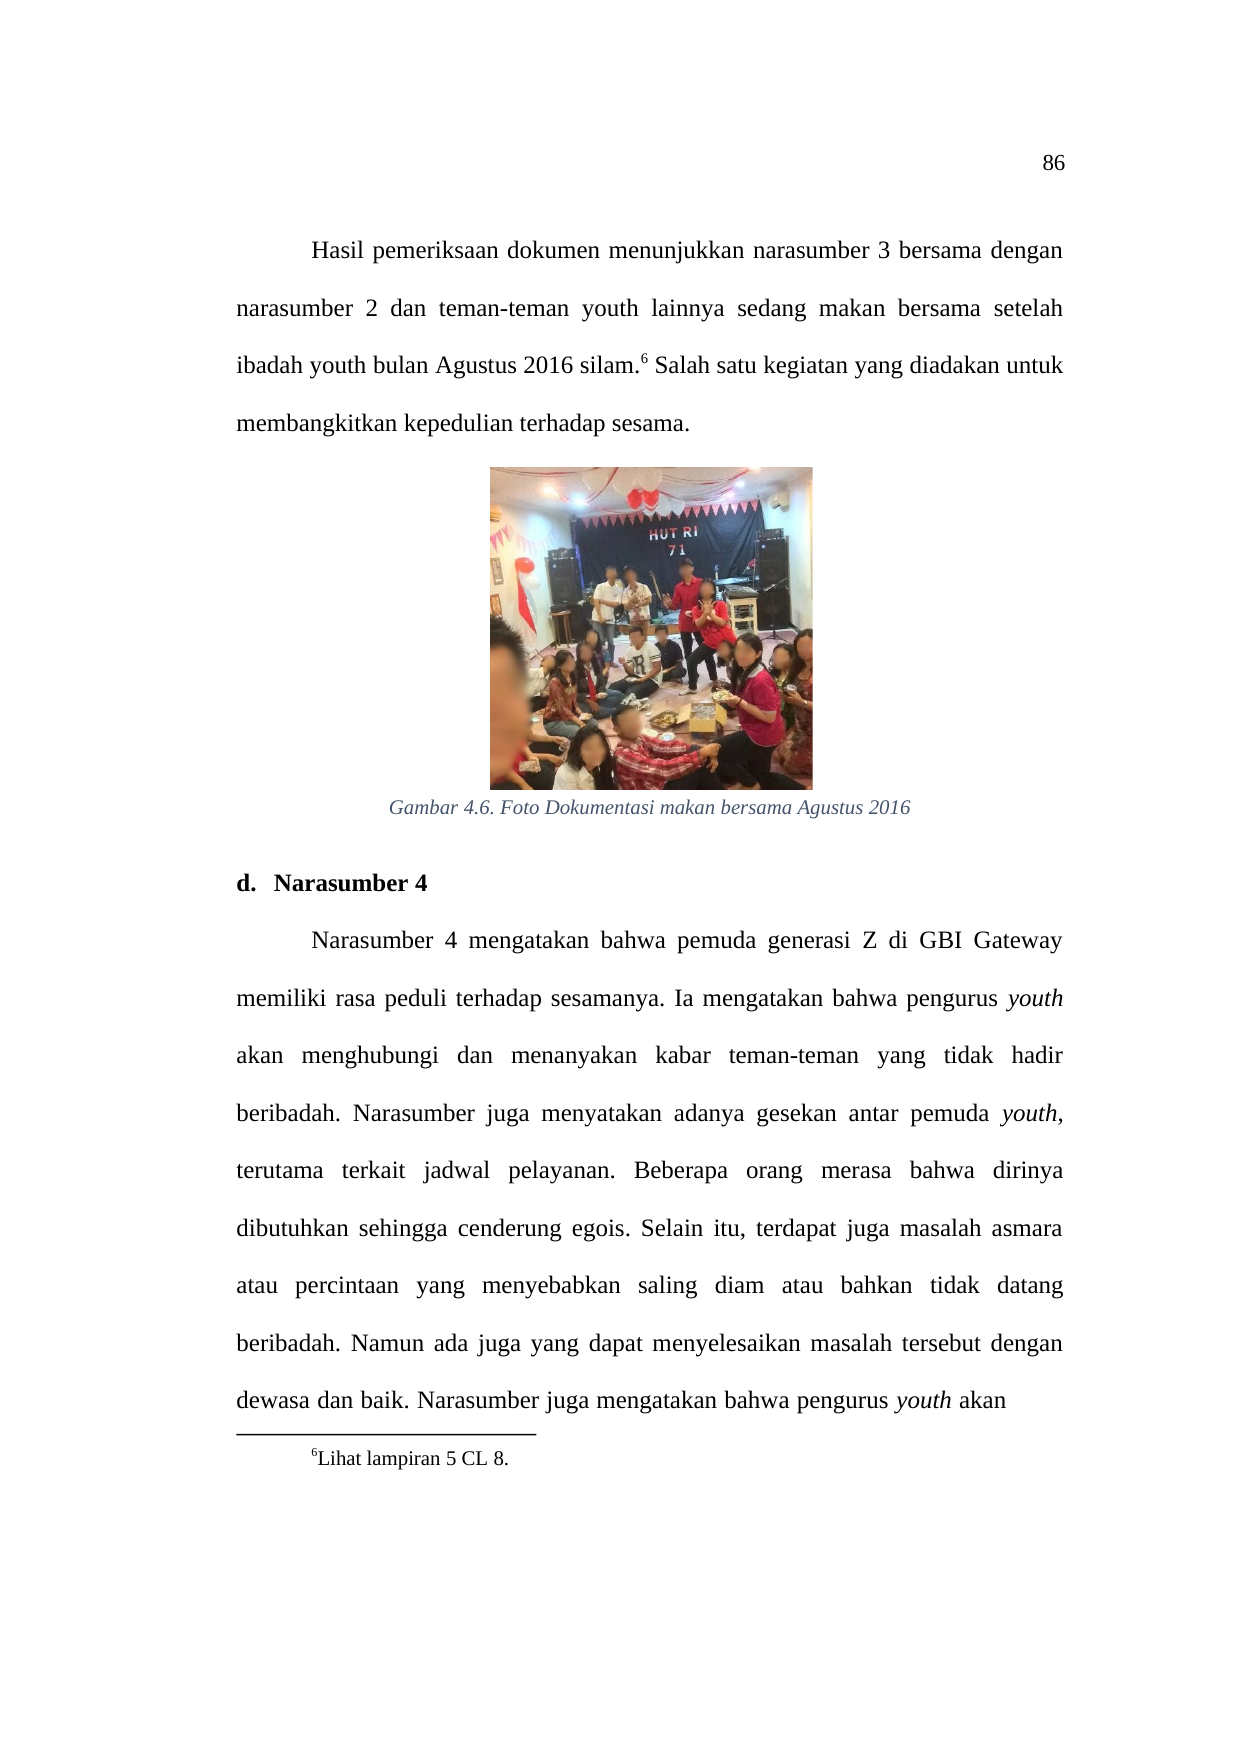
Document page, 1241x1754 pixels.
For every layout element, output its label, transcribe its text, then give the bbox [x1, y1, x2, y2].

subtitle Narasumber 4 [236, 868, 1098, 897]
text Gambar 4.6. Foto Dokumentasi makan bersama Agustus 2016 [243, 795, 1056, 819]
text 6Lihat lampiran 5 CL 8. [311, 1445, 1098, 1469]
text Hasil pemeriksaan dokumen menunjukkan narasumber 3 bersama dengan narasumber 2 dan teman-teman youth lainnya sedang makan bersama setelah ibadah youth bulan Agustus 2016 silam.6 Salah satu kegiatan yang diadakan untuk membangkitkan kepedulian terhadap sesama. [236, 235, 1063, 436]
picture [490, 467, 813, 790]
text Narasumber 4 mengatakan bahwa pemuda generasi Z di GBI Gateway memiliki rasa peduli terhadap sesamanya. Ia mengatakan bahwa pengurus youth akan menghubungi dan menanyakan kabar teman-teman yang tidak hadir beribadah. Narasumber juga menyatakan adanya gesekan antar pemuda youth, terutama terkait jadwal pelayanan. Beberapa orang merasa bahwa dirinya dibutuhkan sehingga cenderung egois. Selain itu, terdapat juga masalah asmara atau percintaan yang menyebabkan saling diam atau bahkan tidak datang beribadah. Namun ada juga yang dapat menyelesaikan masalah tersebut dengan dewasa dan baik. Narasumber juga mengatakan bahwa pengurus youth akan [236, 925, 1063, 1414]
